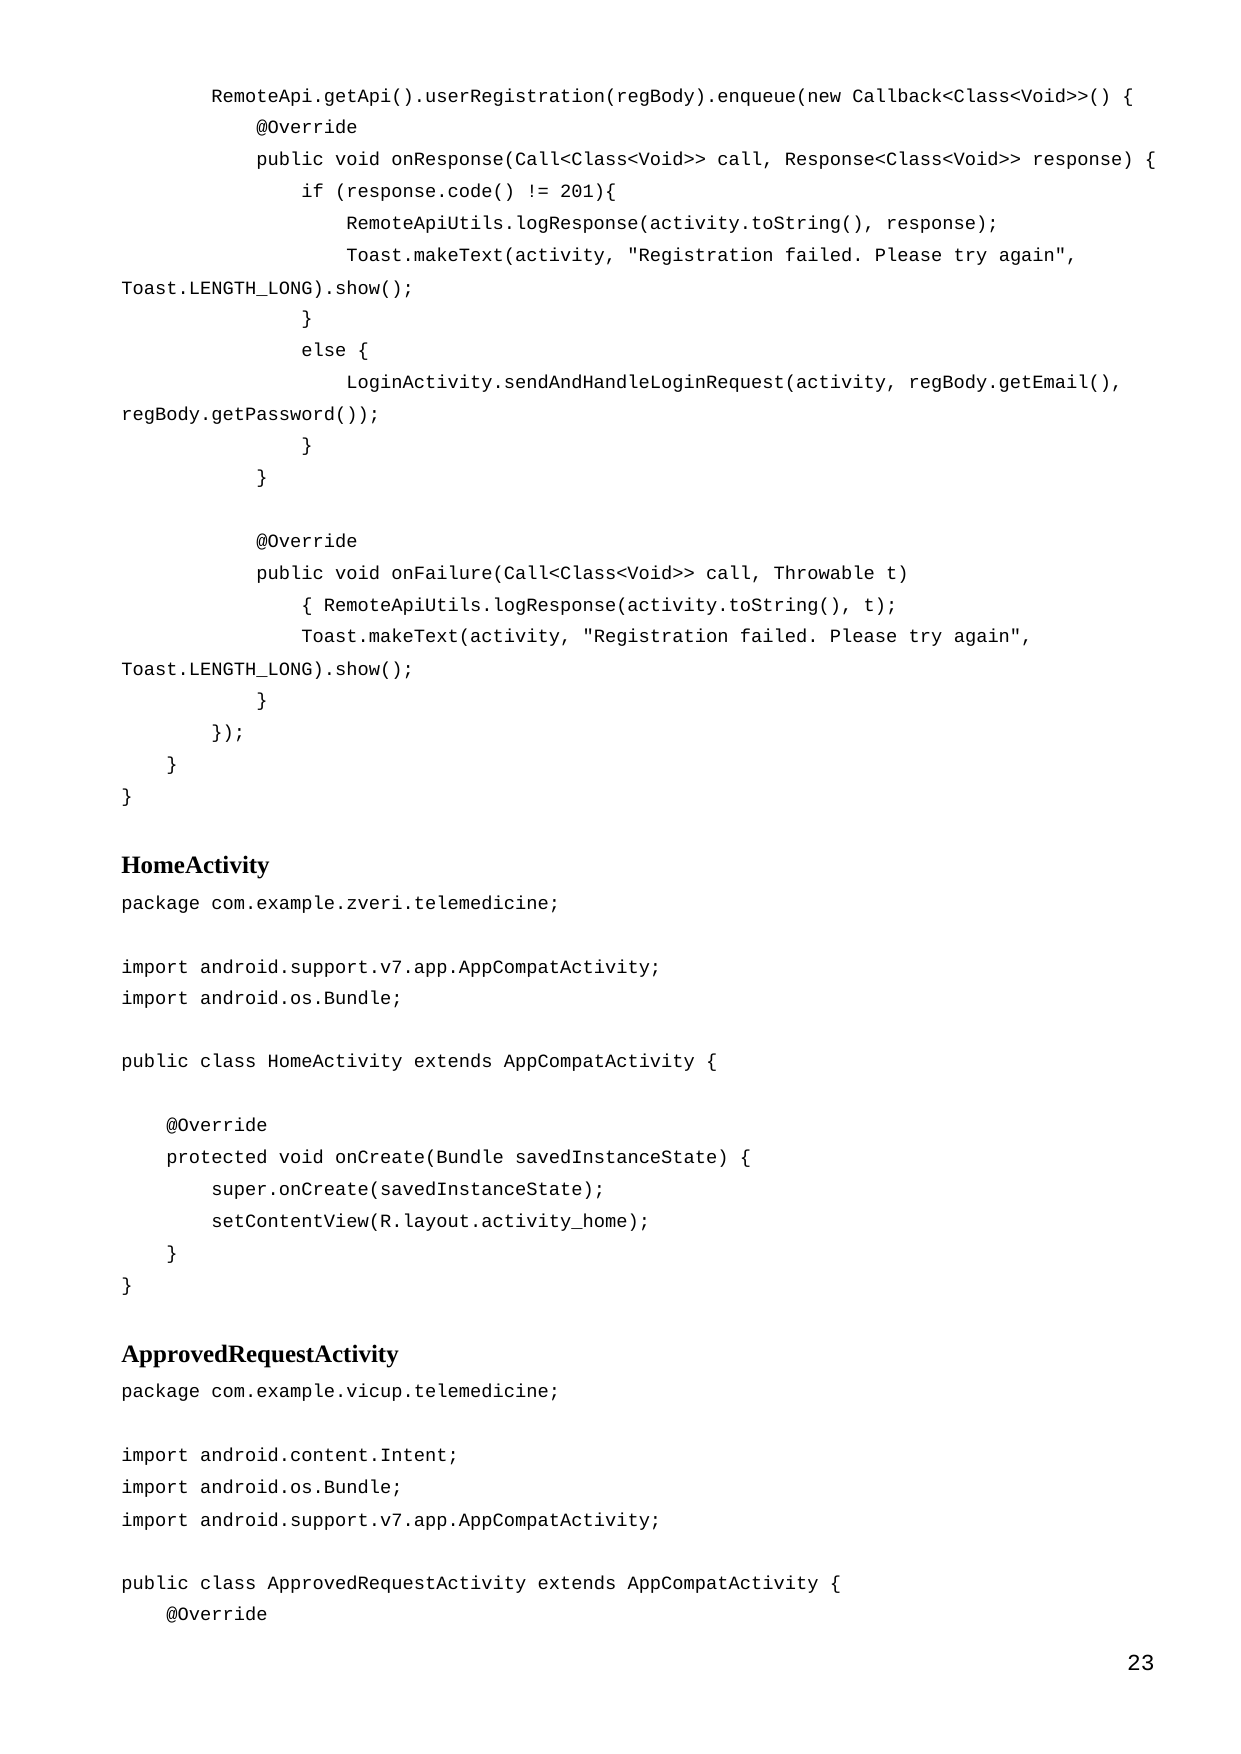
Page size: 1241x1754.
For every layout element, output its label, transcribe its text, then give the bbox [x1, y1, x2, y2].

text } [256, 691, 1201, 712]
text } [121, 787, 1201, 808]
text package com.example.vicup.telemedicine; [121, 1382, 1201, 1403]
subtitle HomeActivity [121, 850, 1201, 879]
text } [121, 1275, 1201, 1297]
text package com.example.zveri.telemedicine; [121, 893, 1201, 915]
text Toast.LENGTH_LONG).show(); [121, 659, 1201, 681]
text } [256, 468, 1201, 489]
text import android.content.Intent; import android.os.Bundle; [121, 1446, 460, 1499]
subtitle ApprovedRequestActivity [121, 1339, 1201, 1368]
text RemoteApi.getApi().userRegistration(regBody).enqueue(new Callback<Class<Void>>() { @Override [211, 87, 1135, 139]
text } [301, 309, 1201, 330]
text import android.support.v7.app.AppCompatActivity; [121, 1510, 1201, 1531]
text } [166, 755, 1201, 776]
text @Override [166, 1116, 1201, 1137]
text public void onFailure(Call<Class<Void>> call, Throwable t) { RemoteApiUtils.logResponse(activity.toString(), t); Toast.makeText(activity, "Registration failed. Please try again", [256, 563, 1135, 648]
text public class ApprovedRequestActivity extends AppCompatActivity { @Override [121, 1573, 843, 1626]
text @Override [256, 532, 1201, 553]
text import android.support.v7.app.AppCompatActivity; import android.os.Bundle; [121, 957, 663, 1010]
text }); [211, 723, 1201, 744]
text else { [301, 341, 1201, 362]
text public void onResponse(Call<Class<Void>> call, Response<Class<Void>> response) { if (response.code() != 201){ [256, 150, 1158, 203]
text protected void onCreate(Bundle savedInstanceState) { super.onCreate(savedInstanceState); setContentView(R.layout.activity_home); [166, 1148, 753, 1233]
text } [166, 1244, 1201, 1265]
text RemoteApiUtils.logResponse(activity.toString(), response); Toast.makeText(activity, "Registration failed. Please try again", [346, 214, 1201, 267]
text LoginActivity.sendAndHandleLoginRequest(activity, regBody.getEmail(), regBody.getPassword()); [121, 373, 1124, 426]
text Toast.LENGTH_LONG).show(); [121, 278, 1201, 299]
text } [301, 436, 1201, 457]
text public class HomeActivity extends AppCompatActivity { [121, 1052, 1201, 1073]
